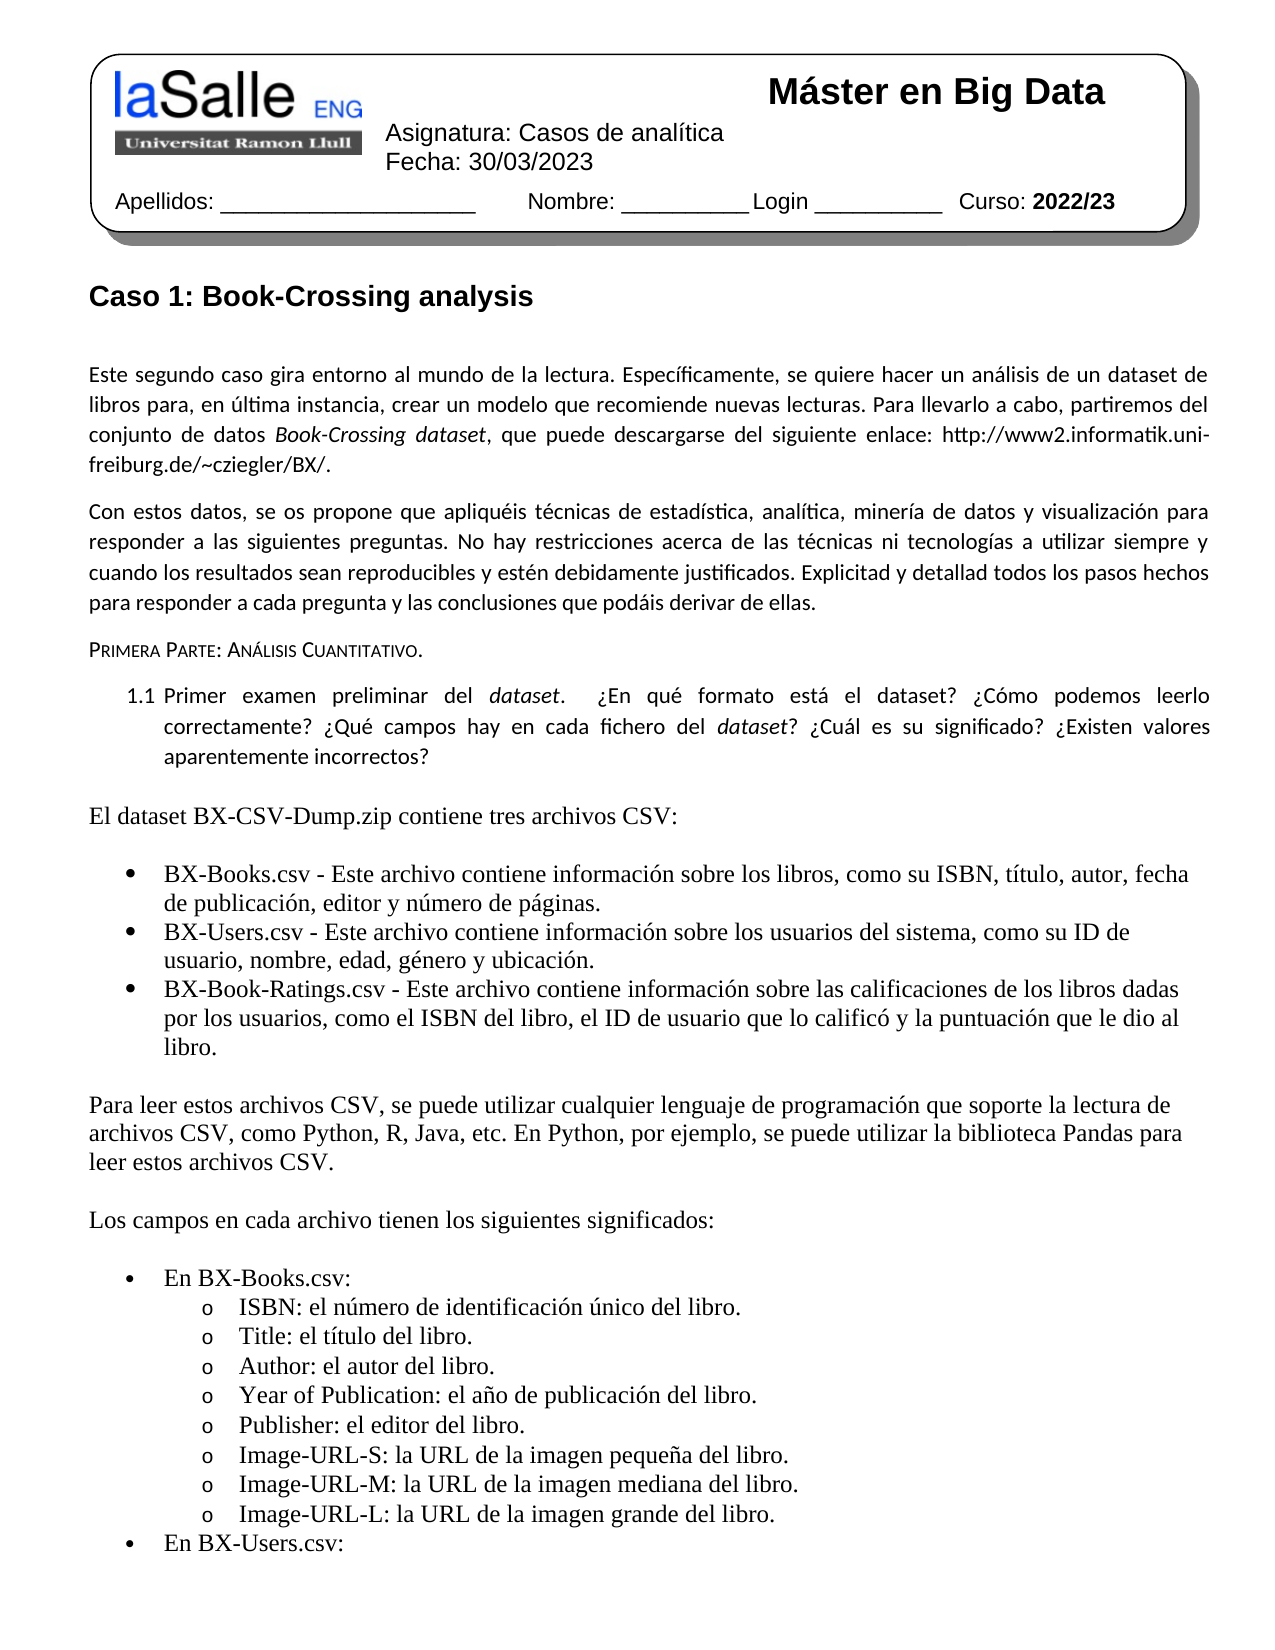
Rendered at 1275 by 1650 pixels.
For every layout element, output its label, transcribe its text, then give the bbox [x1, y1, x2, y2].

list Title: el título del libro. [201, 1321, 1211, 1351]
text Con estos datos, se os propone que apliquéis técnicas de estadística, analítica, minería de datos y visualización para responder a las siguientes preguntas. No hay restricciones acerca de las técnicas ni tecnologías a utilizar siempre y cuando los resultados sean reproducibles y estén debidamente justificados. Explicitad y detallad todos los pasos hechos para responder a cada pregunta y las conclusiones que podáis derivar de ellas. [89, 497, 1211, 616]
text El dataset BX-CSV-Dump.zip contiene tres archivos CSV: [89, 801, 1211, 830]
list Author: el autor del libro. [201, 1351, 1211, 1381]
list En BX-Books.csv: [126, 1263, 1211, 1292]
list BX-Books.csv - Este archivo contiene información sobre los libros, como su ISBN, título, autor, fecha de publicación, editor y número de páginas. [126, 859, 1211, 917]
text Para leer estos archivos CSV, se puede utilizar cualquier lenguaje de programación que soporte la lectura de archivos CSV, como Python, R, Java, etc. En Python, por ejemplo, se puede utilizar la biblioteca Pandas para leer estos archivos CSV. [89, 1090, 1211, 1176]
list BX-Users.csv - Este archivo contiene información sobre los usuarios del sistema, como su ID de usuario, nombre, edad, género y ubicación. [126, 917, 1211, 974]
list Image-URL-S: la URL de la imagen pequeña del libro. [201, 1440, 1211, 1469]
list ISBN: el número de identificación único del libro. [201, 1292, 1211, 1321]
text Los campos en cada archivo tienen los siguientes significados: [89, 1205, 1211, 1234]
list Image-URL-M: la URL de la imagen mediana del libro. [201, 1469, 1211, 1499]
list Primer examen preliminar del dataset. ¿En qué formato está el dataset? ¿Cómo podemos leerlo correctamente? ¿Qué campos hay en cada fichero del dataset? ¿Cuál es su significado? ¿Existen valores aparentemente incorrectos? [126, 682, 1211, 770]
list En BX-Users.csv: [126, 1528, 1211, 1557]
picture [115, 70, 362, 155]
list Year of Publication: el año de publicación del libro. [201, 1381, 1211, 1410]
list BX-Book-Ratings.csv - Este archivo contiene información sobre las calificaciones de los libros dadas por los usuarios, como el ISBN del libro, el ID de usuario que lo calificó y la puntuación que le dio al libro. [126, 974, 1211, 1061]
text Este segundo caso gira entorno al mundo de la lectura. Específicamente, se quiere hacer un análisis de un dataset de libros para, en última instancia, crear un modelo que recomiende nuevas lecturas. Para llevarlo a cabo, partiremos del conjunto de datos Book-Crossing dataset, que puede descargarse del siguiente enlace: http://www2.informatik.uni-freiburg.de/~cziegler/BX/. [89, 360, 1211, 478]
list Image-URL-L: la URL de la imagen grande del libro. [201, 1499, 1211, 1528]
text Caso 1: Book-Crossing analysis [89, 279, 1211, 313]
list Publisher: el editor del libro. [201, 1410, 1211, 1440]
text Primera Parte: Análisis Cuantitativo. [89, 635, 1211, 663]
